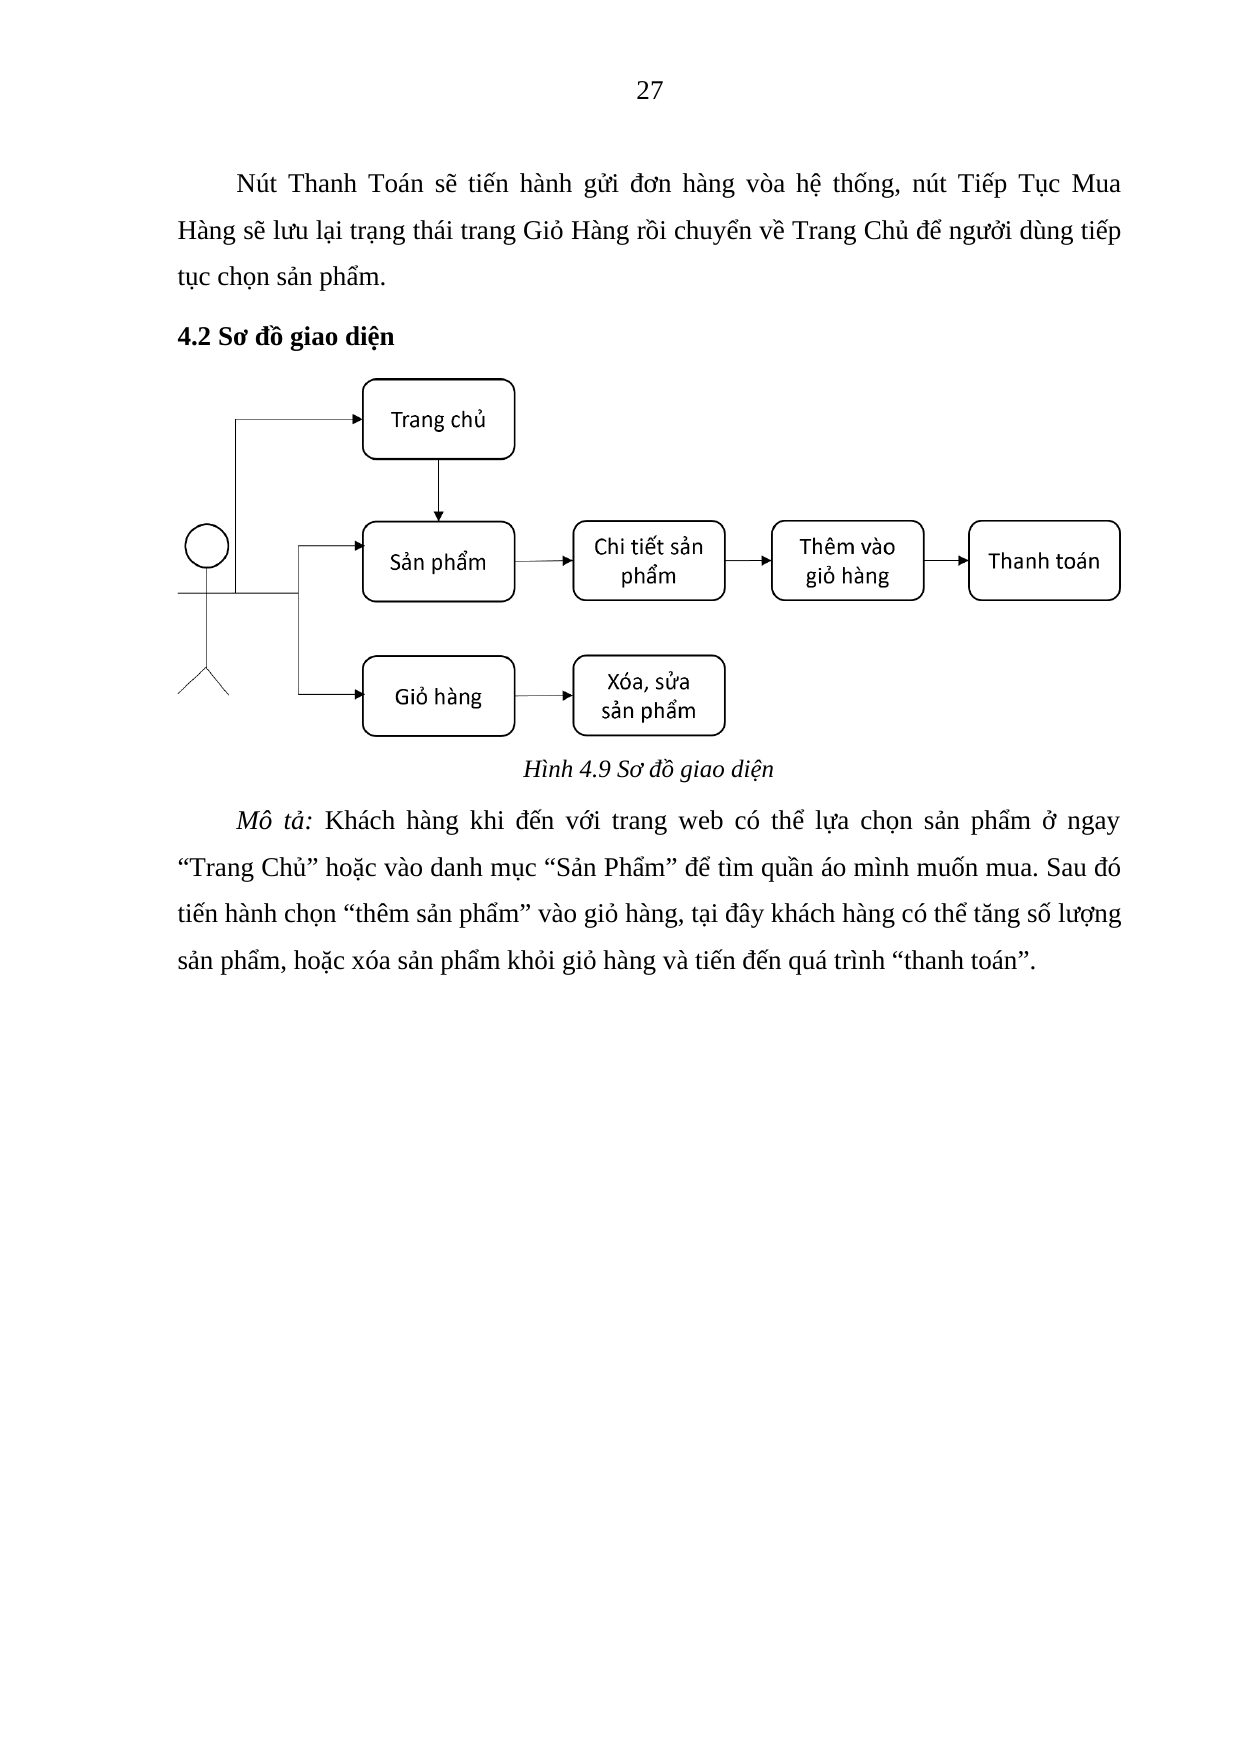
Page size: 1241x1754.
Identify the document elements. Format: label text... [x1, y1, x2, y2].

picture [177, 378, 1121, 739]
text Nút Thanh Toán sẽ tiến hành gửi đơn hàng vòa hệ thống, nút Tiếp Tục Mua Hàng sẽ lưu lại trạng thái trang Giỏ Hàng rồi chuyển về Trang Chủ để ngưởi dùng tiếp tục chọn sản phẩm. [177, 167, 1122, 292]
text Mô tả: Khách hàng khi đến với trang web có thể lựa chọn sản phẩm ở ngay “Trang Chủ” hoặc vào danh mục “Sản Phẩm” để tìm quần áo mình muốn mua. Sau đó tiến hành chọn “thêm sản phẩm” vào giỏ hàng, tại đây khách hàng có thể tăng số lượng sản phẩm, hoặc xóa sản phẩm khỏi giỏ hàng và tiến đến quá trình “thanh toán”. [177, 804, 1122, 975]
subtitle Sơ đồ giao diện [177, 320, 1122, 351]
